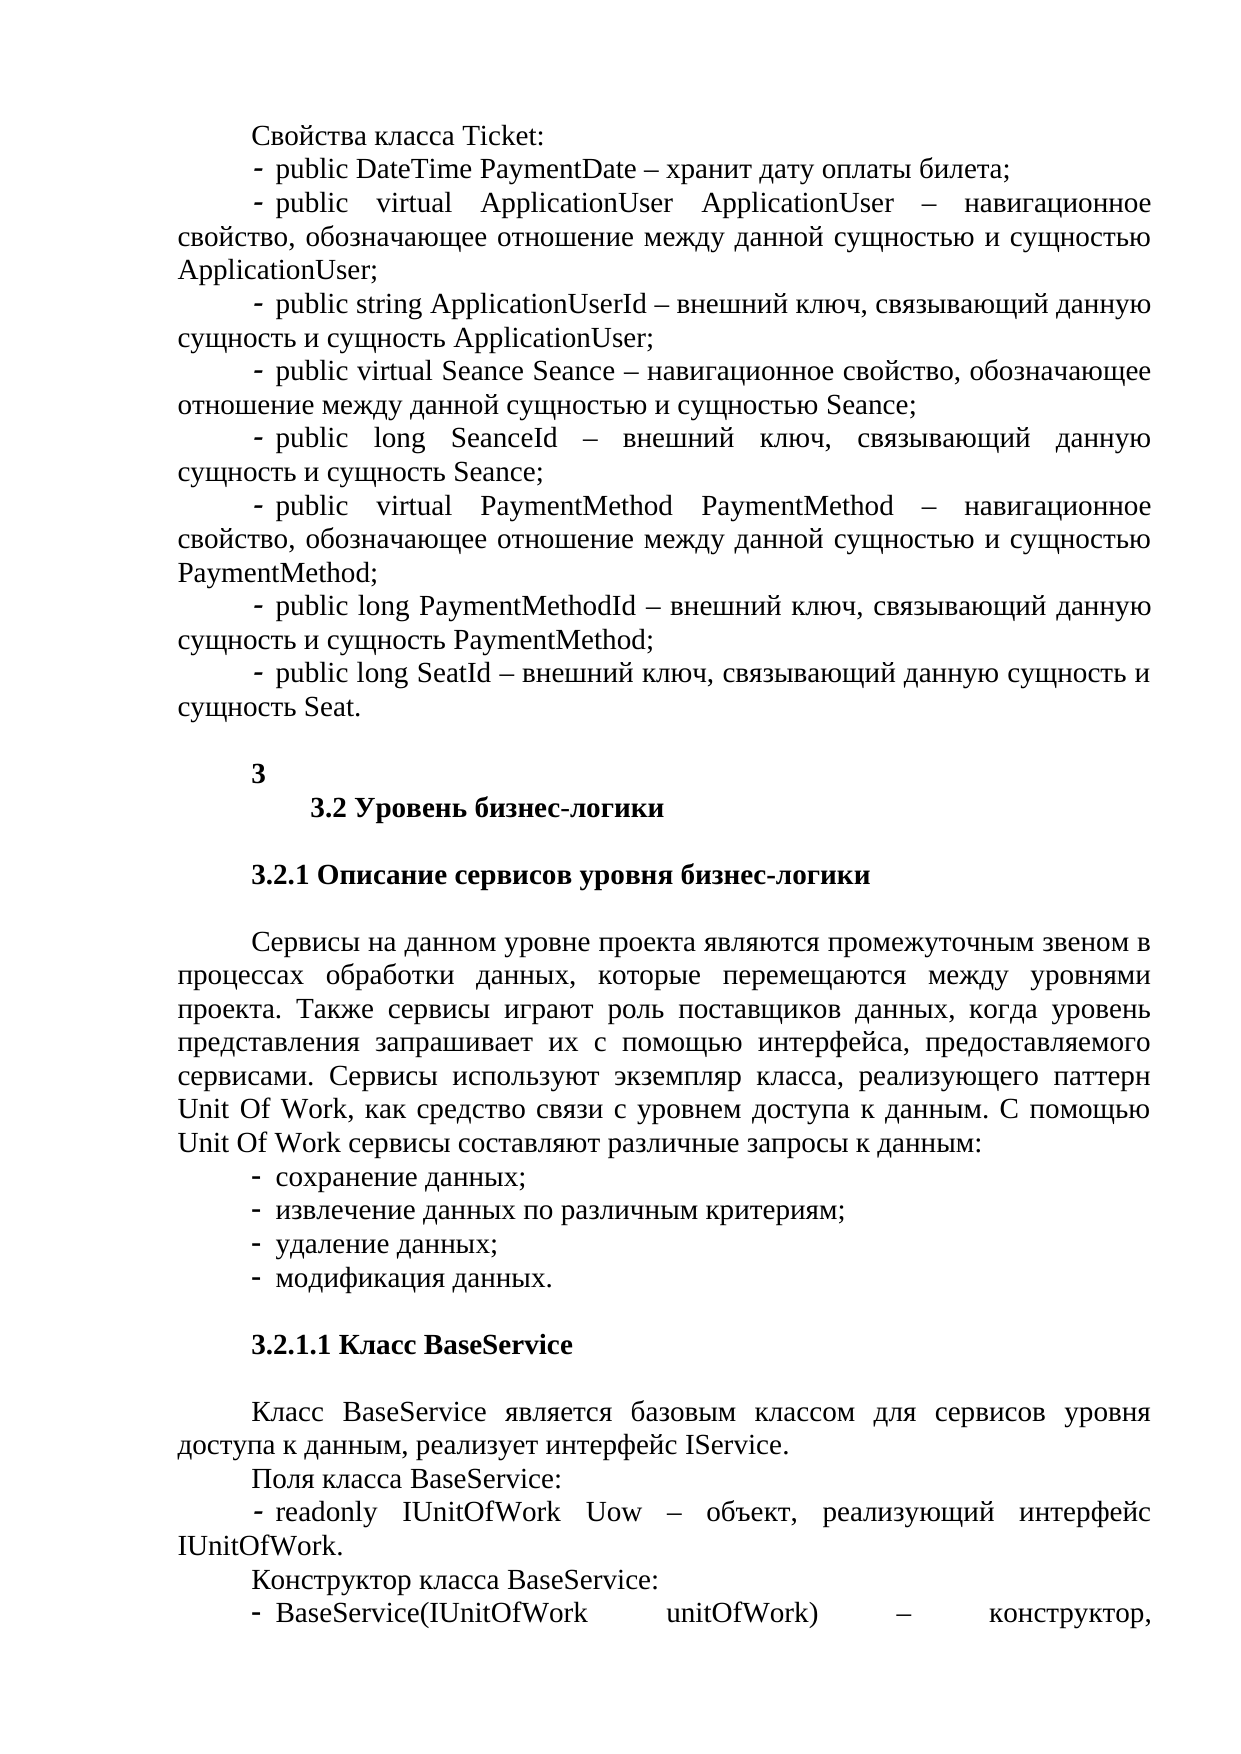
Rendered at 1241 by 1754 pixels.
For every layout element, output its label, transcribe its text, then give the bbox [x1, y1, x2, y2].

list public DateTime PaymentDate – хранит дату оплаты билета; [177, 152, 1152, 185]
list public long PaymentMethodId – внешний ключ, связывающий данную сущность и сущность PaymentMethod; [177, 588, 1152, 656]
list сохранение данных; [177, 1159, 1152, 1192]
text Свойства класса Ticket: [177, 118, 1152, 152]
text Сервисы на данном уровне проекта являются промежуточным звеном в процессах обработки данных, которые перемещаются между уровнями проекта. Также сервисы играют роль поставщиков данных, когда уровень представления запрашивает их с помощью интерфейса, предоставляемого сервисами. Сервисы используют экземпляр класса, реализующего паттерн Unit Of Work, как средство связи с уровнем доступа к данным. С помощью Unit Of Work сервисы составляют различные запросы к данным: [177, 924, 1152, 1159]
list модификация данных. [177, 1260, 1152, 1293]
list извлечение данных по различным критериям; [177, 1192, 1152, 1226]
text Поля класса BaseService: [177, 1461, 1152, 1494]
list readonly IUnitOfWork Uow – объект, реализующий интерфейс IUnitOfWork. [177, 1494, 1152, 1562]
text 3.2.1 Описание сервисов уровня бизнес-логики [177, 857, 1152, 890]
list public virtual PaymentMethod PaymentMethod – навигационное свойство, обозначающее отношение между данной сущностью и сущностью PaymentMethod; [177, 488, 1152, 588]
list public string ApplicationUserId – внешний ключ, связывающий данную сущность и сущность ApplicationUser; [177, 286, 1152, 353]
text Класс BaseService является базовым классом для сервисов уровня доступа к данным, реализует интерфейс IService. [177, 1394, 1152, 1461]
text Конструктор класса BaseService: [177, 1562, 1152, 1595]
text 3.2 Уровень бизнес-логики [251, 790, 1152, 823]
list public virtual Seance Seance – навигационное свойство, обозначающее отношение между данной сущностью и сущностью Seance; [177, 353, 1152, 420]
list удаление данных; [177, 1226, 1152, 1260]
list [177, 1595, 1152, 1629]
text 3 [177, 756, 1152, 790]
list public long SeatId – внешний ключ, связывающий данную сущность и сущность Seat. [177, 656, 1152, 723]
list public virtual ApplicationUser ApplicationUser – навигационное свойство, обозначающее отношение между данной сущностью и сущностью ApplicationUser; [177, 185, 1152, 286]
text 3.2.1.1 Класс BaseService [177, 1327, 1152, 1360]
list public long SeanceId – внешний ключ, связывающий данную сущность и сущность Seance; [177, 420, 1152, 488]
